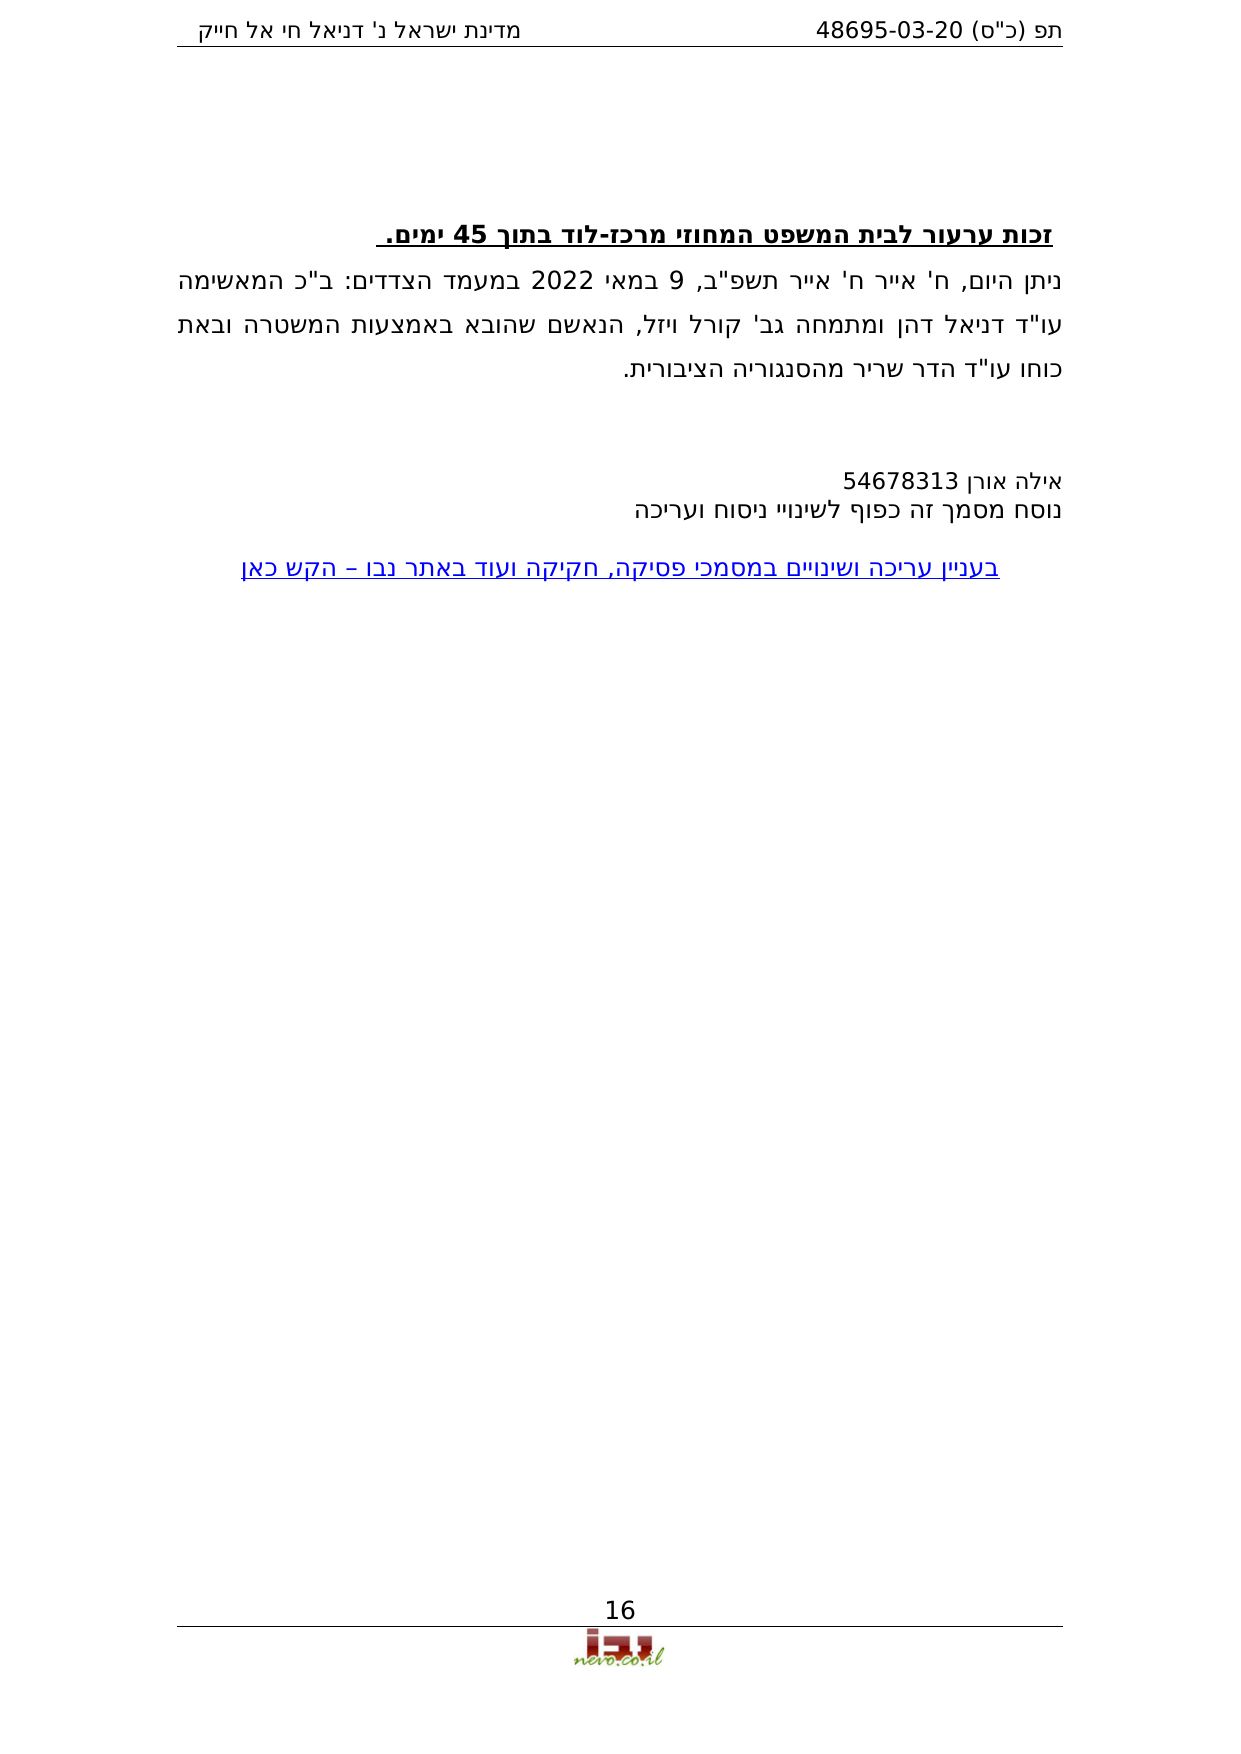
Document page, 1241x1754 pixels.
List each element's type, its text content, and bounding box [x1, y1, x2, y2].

text 5129371זכות ערעור לבית המשפט המחוזי מרכז-לוד בתוך 45 ימים. [177, 220, 1063, 249]
text ניתן היום, ח' אייר ח' אייר תשפ"ב, 9 במאי 2022 במעמד הצדדים: ב"כ המאשימה עו"ד דניאל דהן ומתמחה גב' קורל ויזל, הנאשם שהובא באמצעות המשטרה ובאת כוחו עו"ד הדר שריר מהסנגוריה הציבורית. [177, 266, 1063, 383]
picture [574, 1628, 666, 1667]
text בעניין עריכה ושינויים במסמכי פסיקה, חקיקה ועוד באתר נבו – הקש כאן [177, 553, 1063, 582]
text אילה אורן 54678313 [177, 468, 1063, 495]
text נוסח מסמך זה כפוף לשינויי ניסוח ועריכה [177, 495, 1063, 524]
